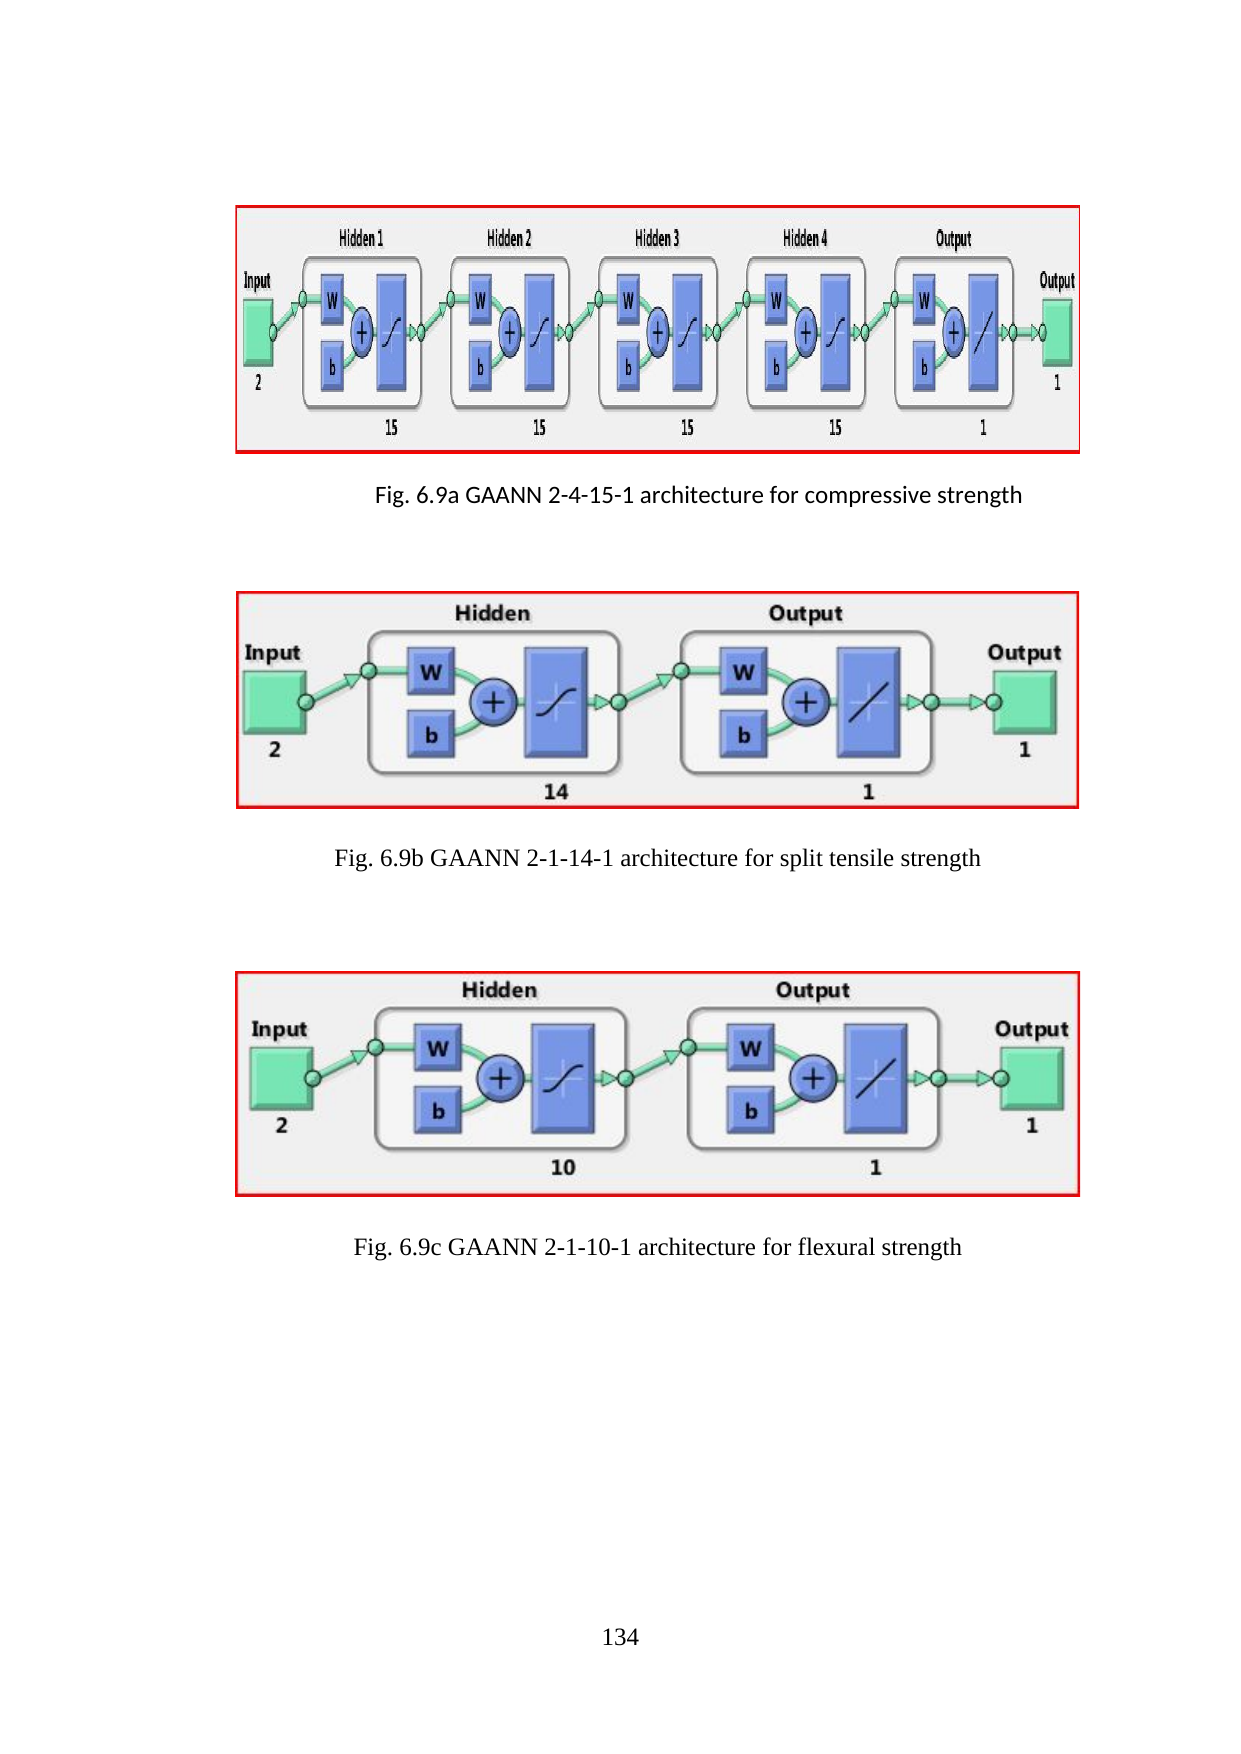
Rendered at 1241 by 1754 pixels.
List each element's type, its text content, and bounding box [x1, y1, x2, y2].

list Fig. 6.9a GAANN 2-4-15-1 architecture for compressive strength [300, 479, 1090, 509]
text Fig. 6.9c GAANN 2-1-10-1 architecture for flexural strength [225, 1232, 1090, 1261]
picture [235, 205, 1080, 454]
text Fig. 6.9b GAANN 2-1-14-1 architecture for split tensile strength [225, 843, 1090, 872]
picture [236, 591, 1080, 809]
picture [235, 971, 1080, 1197]
